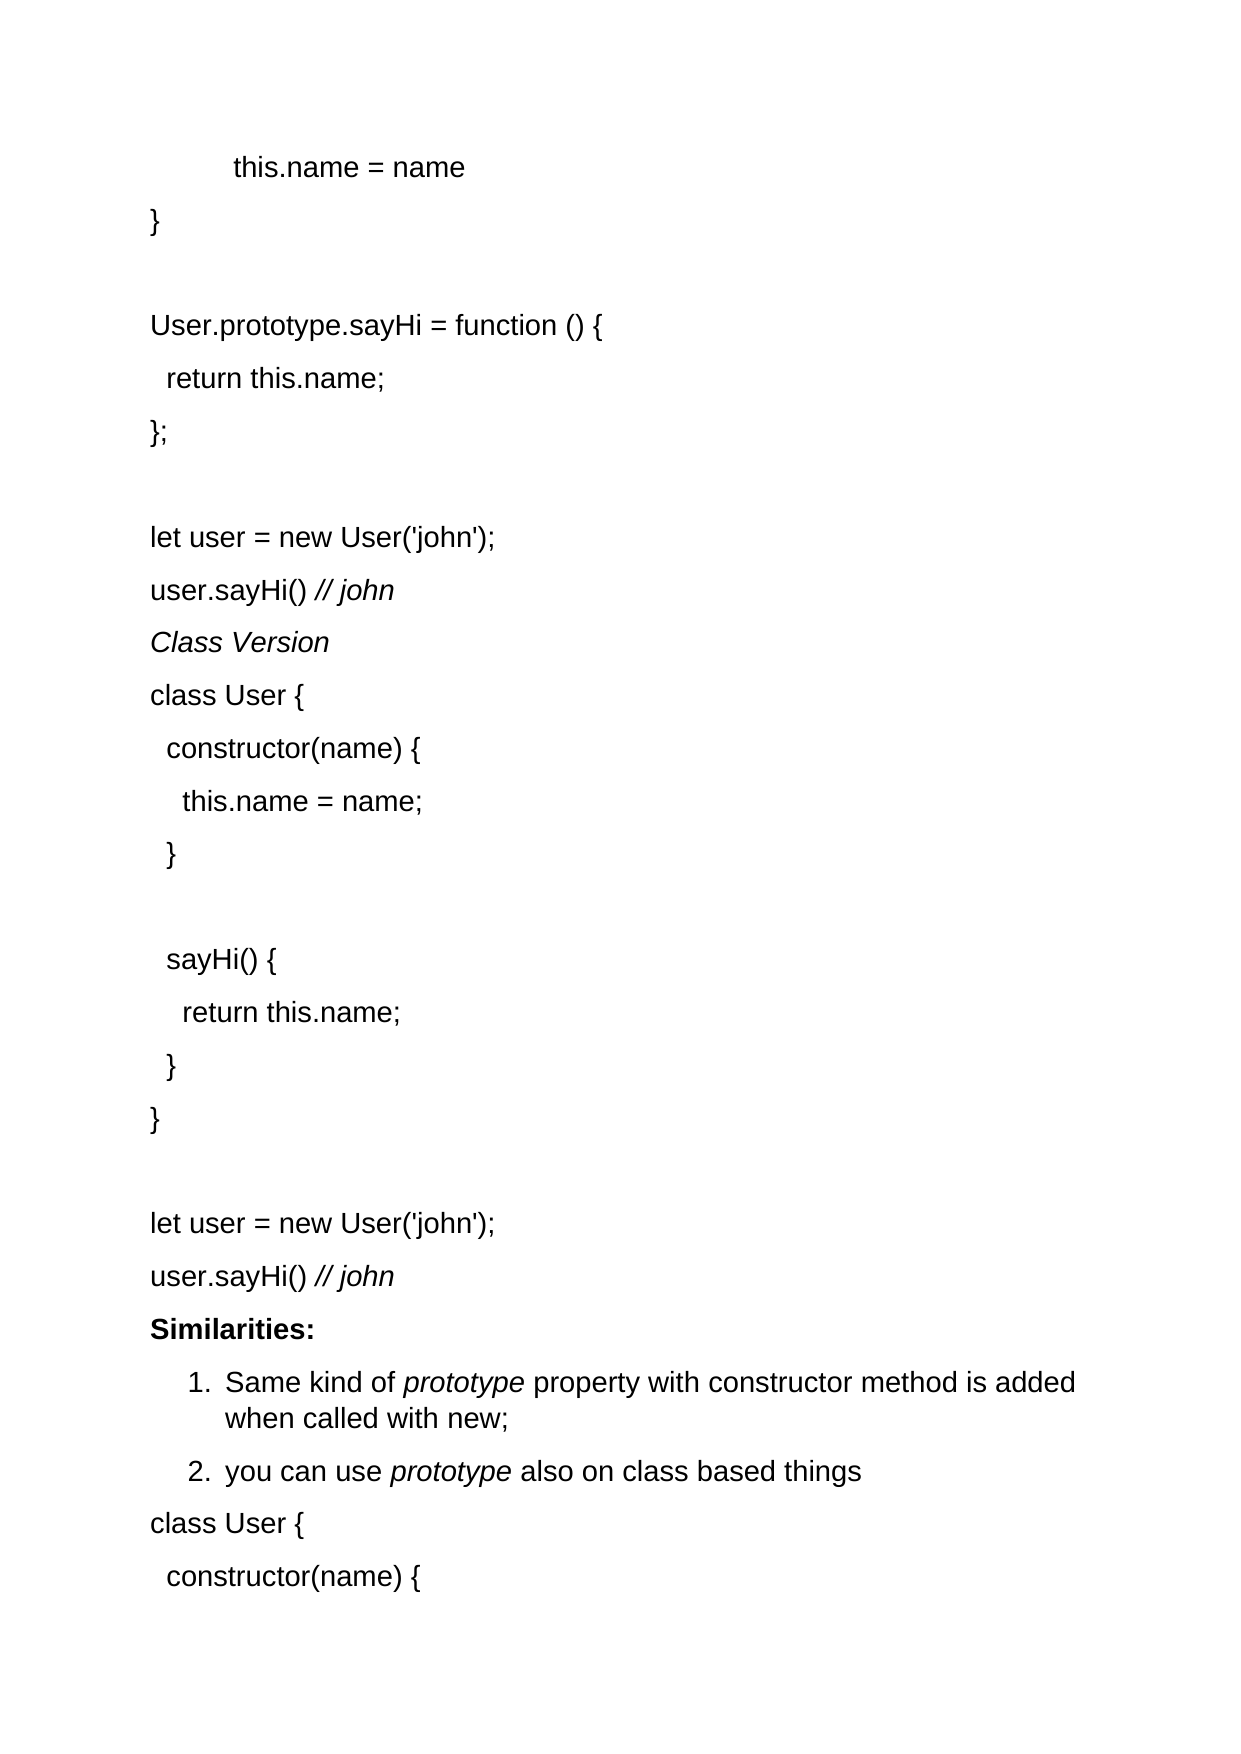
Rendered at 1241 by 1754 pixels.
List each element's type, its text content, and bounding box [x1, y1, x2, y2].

list Same kind of prototype property with constructor method is added when called with new; [187, 1365, 1090, 1434]
text } [150, 837, 1090, 870]
text } [150, 203, 1090, 236]
text constructor(name) { [150, 1559, 1090, 1593]
text class User { [150, 1506, 1090, 1540]
text Class Version [150, 625, 1090, 659]
text return this.name; [150, 361, 1090, 395]
text User.prototype.sayHi = function () { [150, 308, 1090, 342]
text } [150, 1048, 1090, 1081]
text }; [150, 414, 1090, 448]
text let user = new User('john'); [150, 1206, 1090, 1240]
text user.sayHi() // john [150, 572, 1090, 606]
text this.name = name [150, 150, 1090, 183]
text constructor(name) { [150, 731, 1090, 764]
text user.sayHi() // john [150, 1259, 1090, 1293]
text sayHi() { [150, 942, 1090, 976]
text return this.name; [150, 995, 1090, 1028]
text let user = new User('john'); [150, 520, 1090, 553]
text Similarities: [150, 1312, 1090, 1345]
text this.name = name; [150, 784, 1090, 817]
text class User { [150, 678, 1090, 712]
text } [150, 1101, 1090, 1134]
list you can use prototype also on class based things [187, 1454, 1090, 1487]
